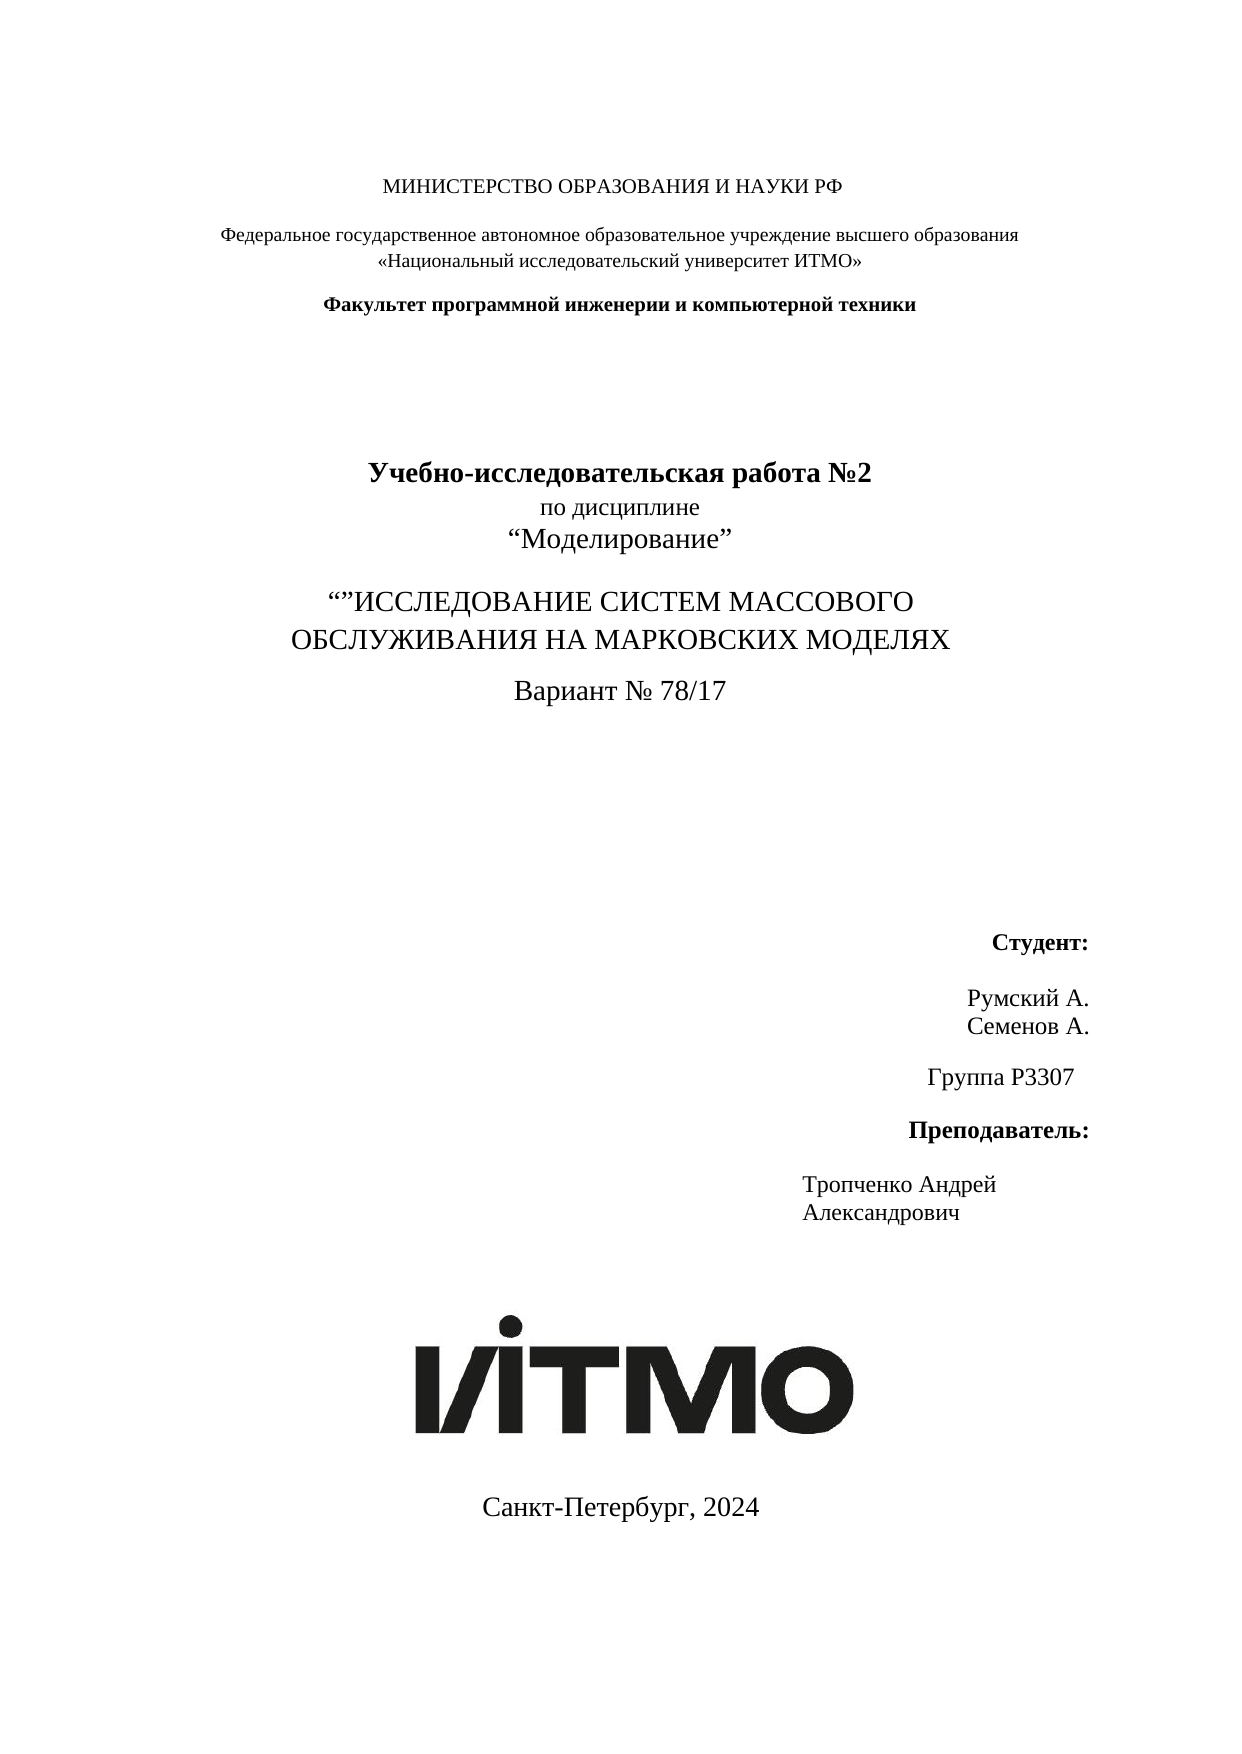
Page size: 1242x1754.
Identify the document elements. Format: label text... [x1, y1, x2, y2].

text “”ИССЛЕДОВАНИЕ СИСТЕМ МАССОВОГО ОБСЛУЖИВАНИЯ НА МАРКОВСКИХ МОДЕЛЯХ [204, 584, 1037, 656]
text Вариант № 78/17 [150, 673, 1089, 706]
text Румский А. Семенов А. [150, 983, 1089, 1040]
text Тропченко Андрей Александрович [802, 1170, 1092, 1225]
text Учебно-исследовательская работа №2 [150, 455, 1089, 488]
text Санкт-Петербург, 2024 [150, 1490, 1092, 1522]
text по дисциплине [150, 492, 1089, 521]
text Преподаватель: [150, 1116, 1089, 1144]
text “Моделирование” [150, 521, 1089, 554]
picture [362, 1310, 884, 1460]
text Студент: [992, 928, 1092, 956]
text Факультет программной инженерии и компьютерной техники [150, 292, 1089, 316]
text МИНИСТЕРСТВО ОБРАЗОВАНИЯ И НАУКИ РФ [150, 174, 1075, 198]
text Федеральное государственное автономное образовательное учреждение высшего образования «Национальный исследовательский университет ИТМО» [204, 223, 1035, 271]
text Группа P3307 [927, 1062, 1092, 1091]
